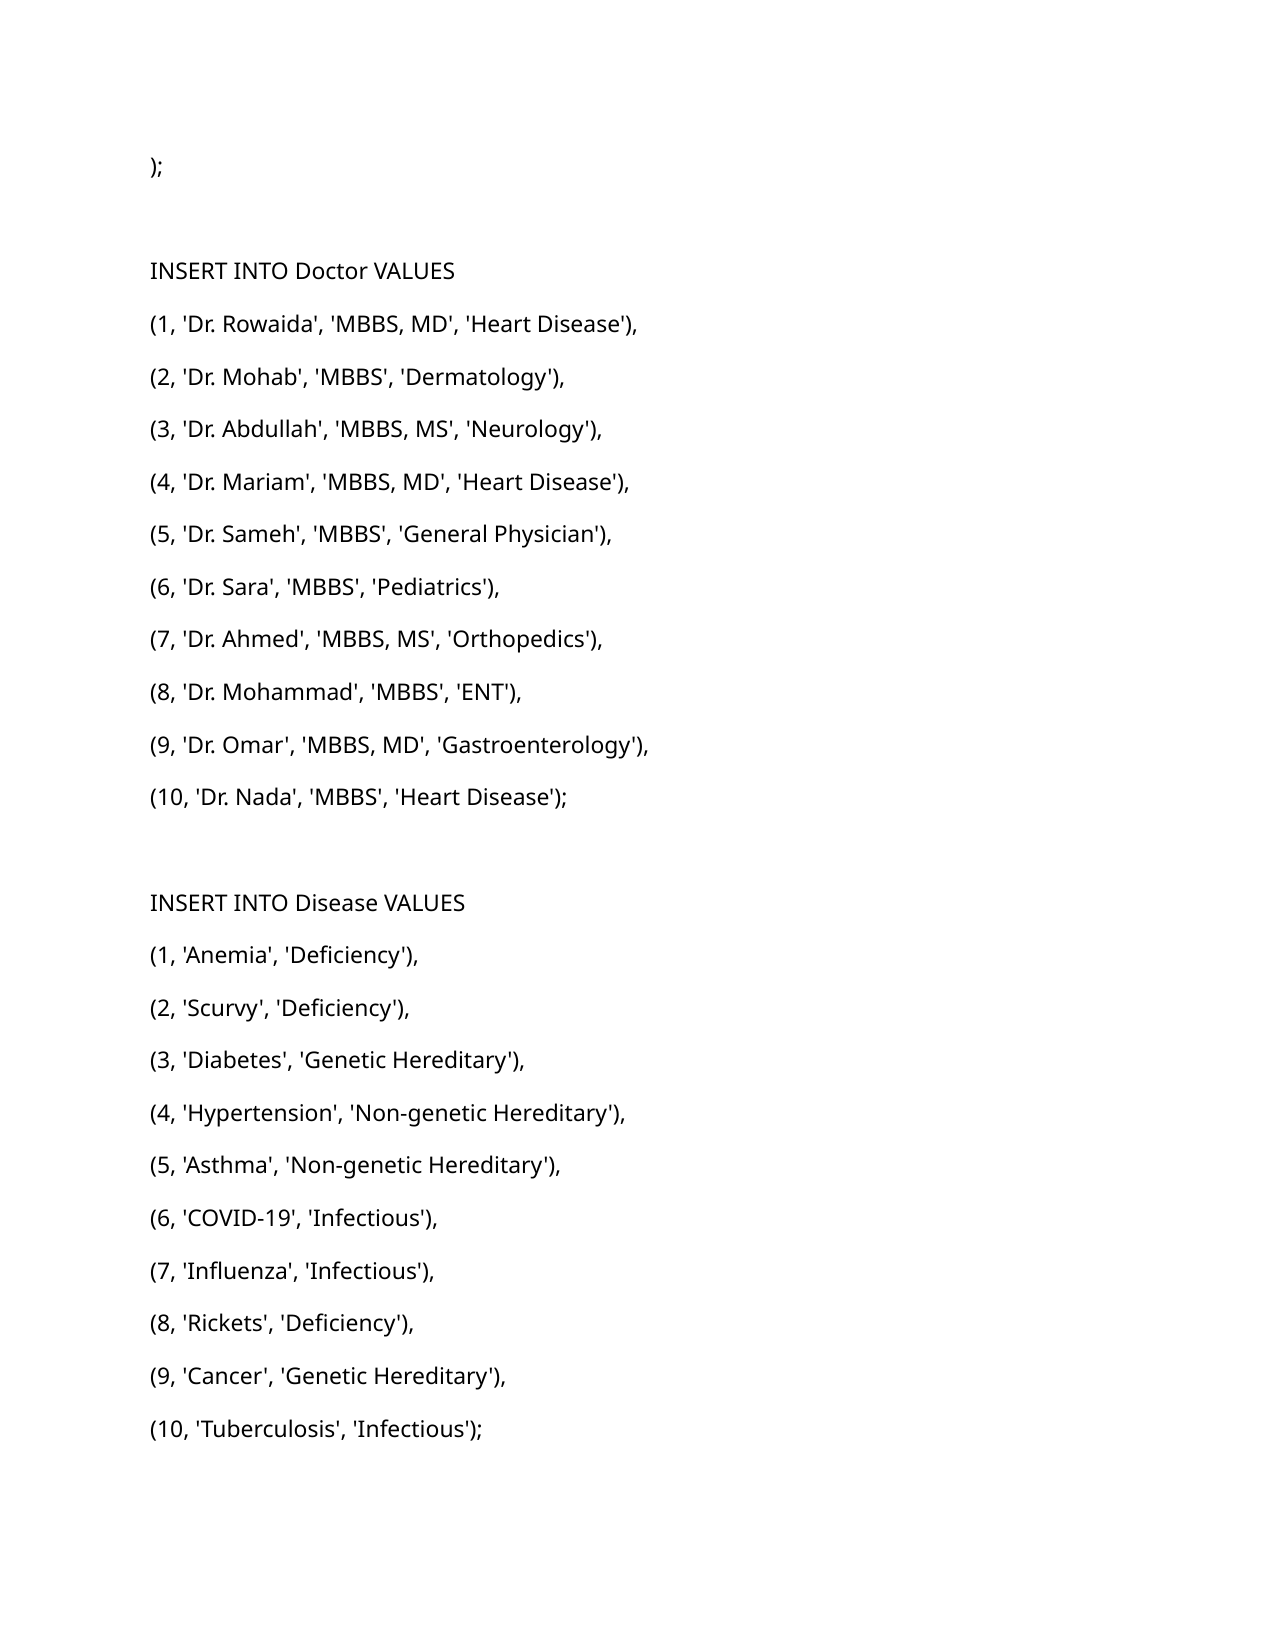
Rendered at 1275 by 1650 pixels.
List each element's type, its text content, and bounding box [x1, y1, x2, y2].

text INSERT INTO Doctor VALUES [150, 255, 1125, 286]
text (6, 'COVID-19', 'Infectious'), [150, 1202, 1125, 1233]
text (3, 'Dr. Abdullah', 'MBBS, MS', 'Neurology'), [150, 413, 1125, 444]
text (1, 'Anemia', 'Deficiency'), [150, 939, 1125, 970]
text (2, 'Dr. Mohab', 'MBBS', 'Dermatology'), [150, 360, 1125, 392]
text (7, 'Influenza', 'Infectious'), [150, 1255, 1125, 1286]
text (5, 'Dr. Sameh', 'MBBS', 'General Physician'), [150, 518, 1125, 549]
text (7, 'Dr. Ahmed', 'MBBS, MS', 'Orthopedics'), [150, 623, 1125, 655]
text (1, 'Dr. Rowaida', 'MBBS, MD', 'Heart Disease'), [150, 308, 1125, 339]
text (3, 'Diabetes', 'Genetic Hereditary'), [150, 1044, 1125, 1076]
text ); [150, 150, 1125, 181]
text (9, 'Cancer', 'Genetic Hereditary'), [150, 1360, 1125, 1391]
text (10, 'Dr. Nada', 'MBBS', 'Heart Disease'); [150, 781, 1125, 812]
text (4, 'Dr. Mariam', 'MBBS, MD', 'Heart Disease'), [150, 466, 1125, 497]
text (10, 'Tuberculosis', 'Infectious'); [150, 1412, 1125, 1444]
text (4, 'Hypertension', 'Non-genetic Hereditary'), [150, 1097, 1125, 1128]
text (2, 'Scurvy', 'Deficiency'), [150, 992, 1125, 1023]
text INSERT INTO Disease VALUES [150, 886, 1125, 918]
text (9, 'Dr. Omar', 'MBBS, MD', 'Gastroenterology'), [150, 729, 1125, 760]
text (5, 'Asthma', 'Non-genetic Hereditary'), [150, 1149, 1125, 1181]
text (8, 'Rickets', 'Deficiency'), [150, 1307, 1125, 1338]
text (8, 'Dr. Mohammad', 'MBBS', 'ENT'), [150, 676, 1125, 707]
text (6, 'Dr. Sara', 'MBBS', 'Pediatrics'), [150, 571, 1125, 602]
